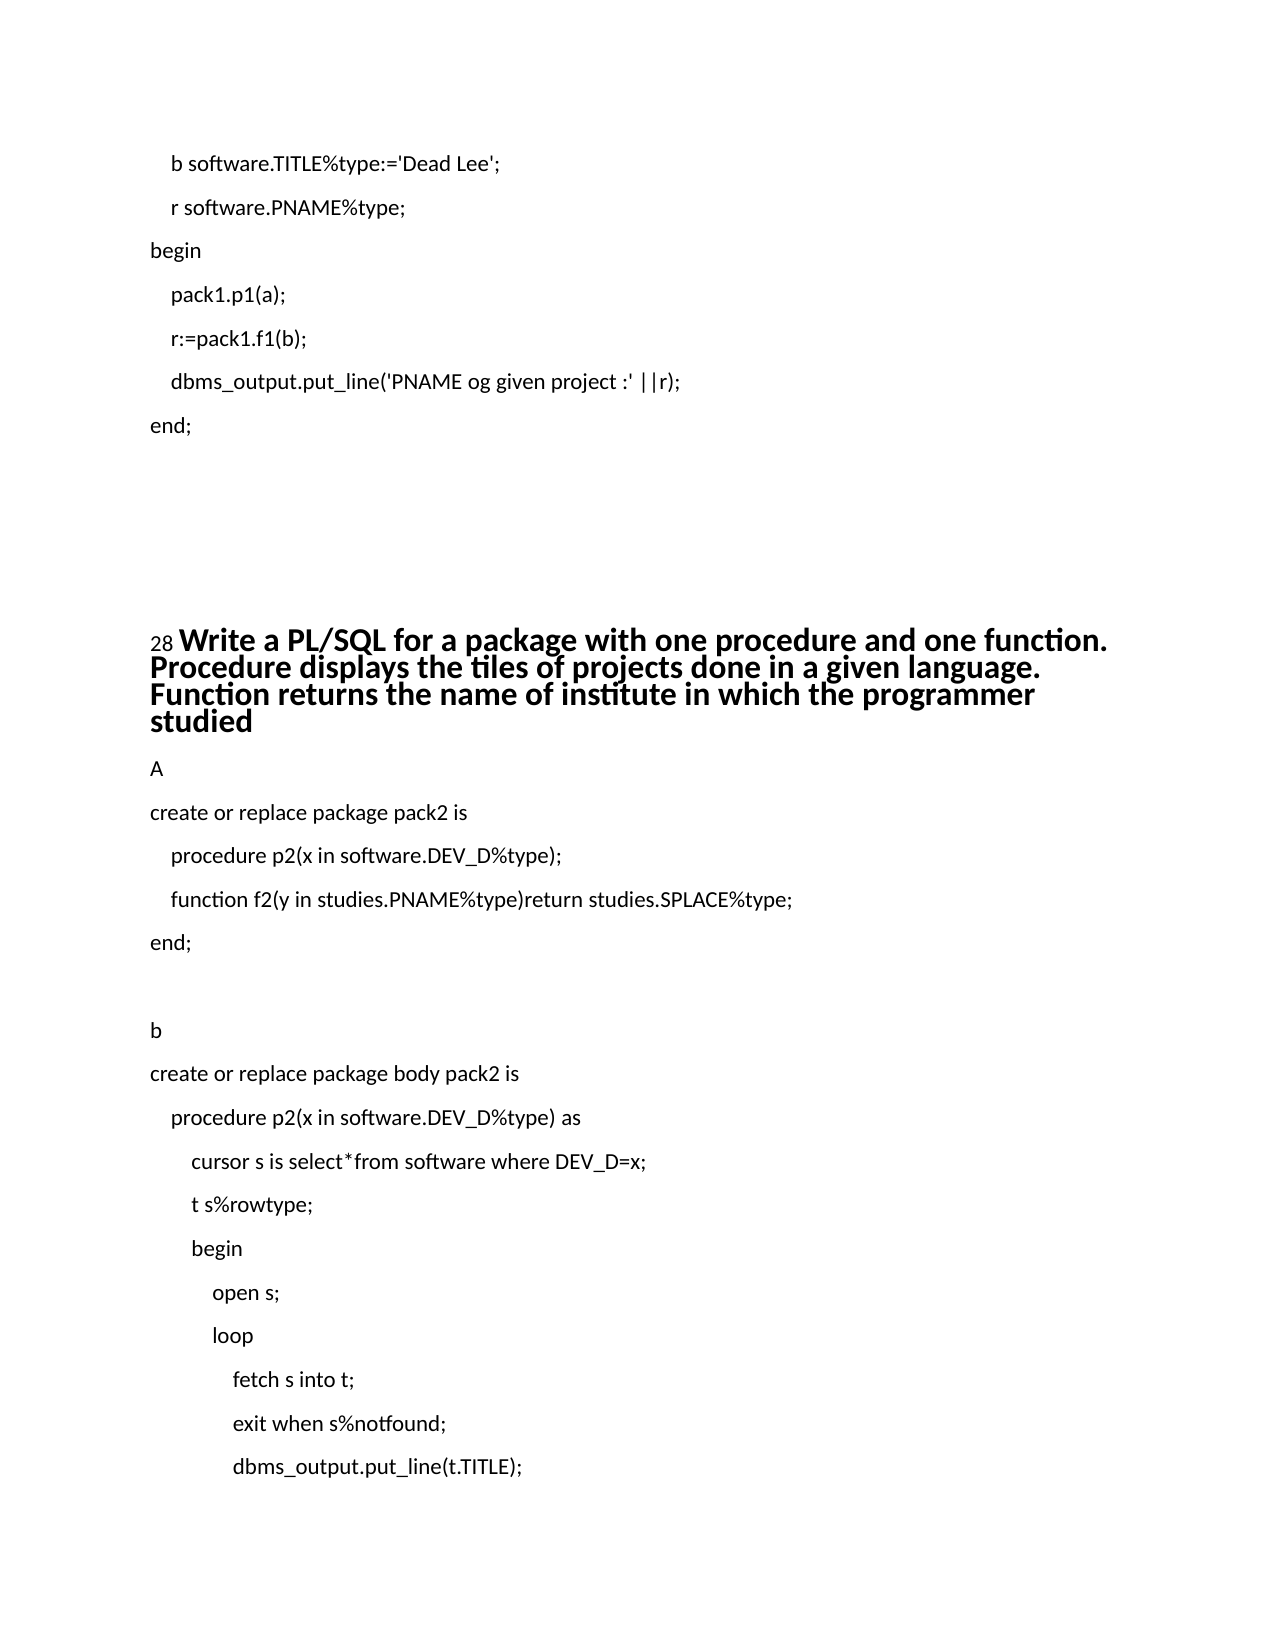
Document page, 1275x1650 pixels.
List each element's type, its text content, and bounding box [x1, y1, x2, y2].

text b software.TITLE%type:='Dead Lee'; [150, 150, 1125, 177]
text end; [150, 412, 1125, 439]
text begin [150, 237, 1125, 264]
text cursor s is select*from software where DEV_D=x; [150, 1147, 1125, 1174]
text procedure p2(x in software.DEV_D%type) as [150, 1104, 1125, 1131]
text pack1.p1(a); [150, 281, 1125, 308]
text begin [150, 1235, 1125, 1262]
text create or replace package pack2 is [150, 798, 1125, 825]
text fetch s into t; [150, 1366, 1125, 1393]
text create or replace package body pack2 is [150, 1060, 1125, 1087]
text b [150, 1017, 1125, 1043]
text open s; [150, 1278, 1125, 1305]
text dbms_output.put_line('PNAME og given project :' ||r); [150, 368, 1125, 395]
text t s%rowtype; [150, 1191, 1125, 1218]
text procedure p2(x in software.DEV_D%type); [150, 842, 1125, 869]
text r:=pack1.f1(b); [150, 324, 1125, 352]
text loop [150, 1322, 1125, 1349]
text dbms_output.put_line(t.TITLE); [150, 1453, 1125, 1480]
text function f2(y in studies.PNAME%type)return studies.SPLACE%type; [150, 886, 1125, 913]
text end; [150, 929, 1125, 956]
text exit when s%notfound; [150, 1409, 1125, 1436]
text 28 Write a PL/SQL for a package with one procedure and one function. Procedure displays the tiles of projects done in a given language. Function returns the name of institute in which the programmer studied [150, 630, 1125, 738]
text A [150, 755, 1125, 782]
text r software.PNAME%type; [150, 194, 1125, 221]
